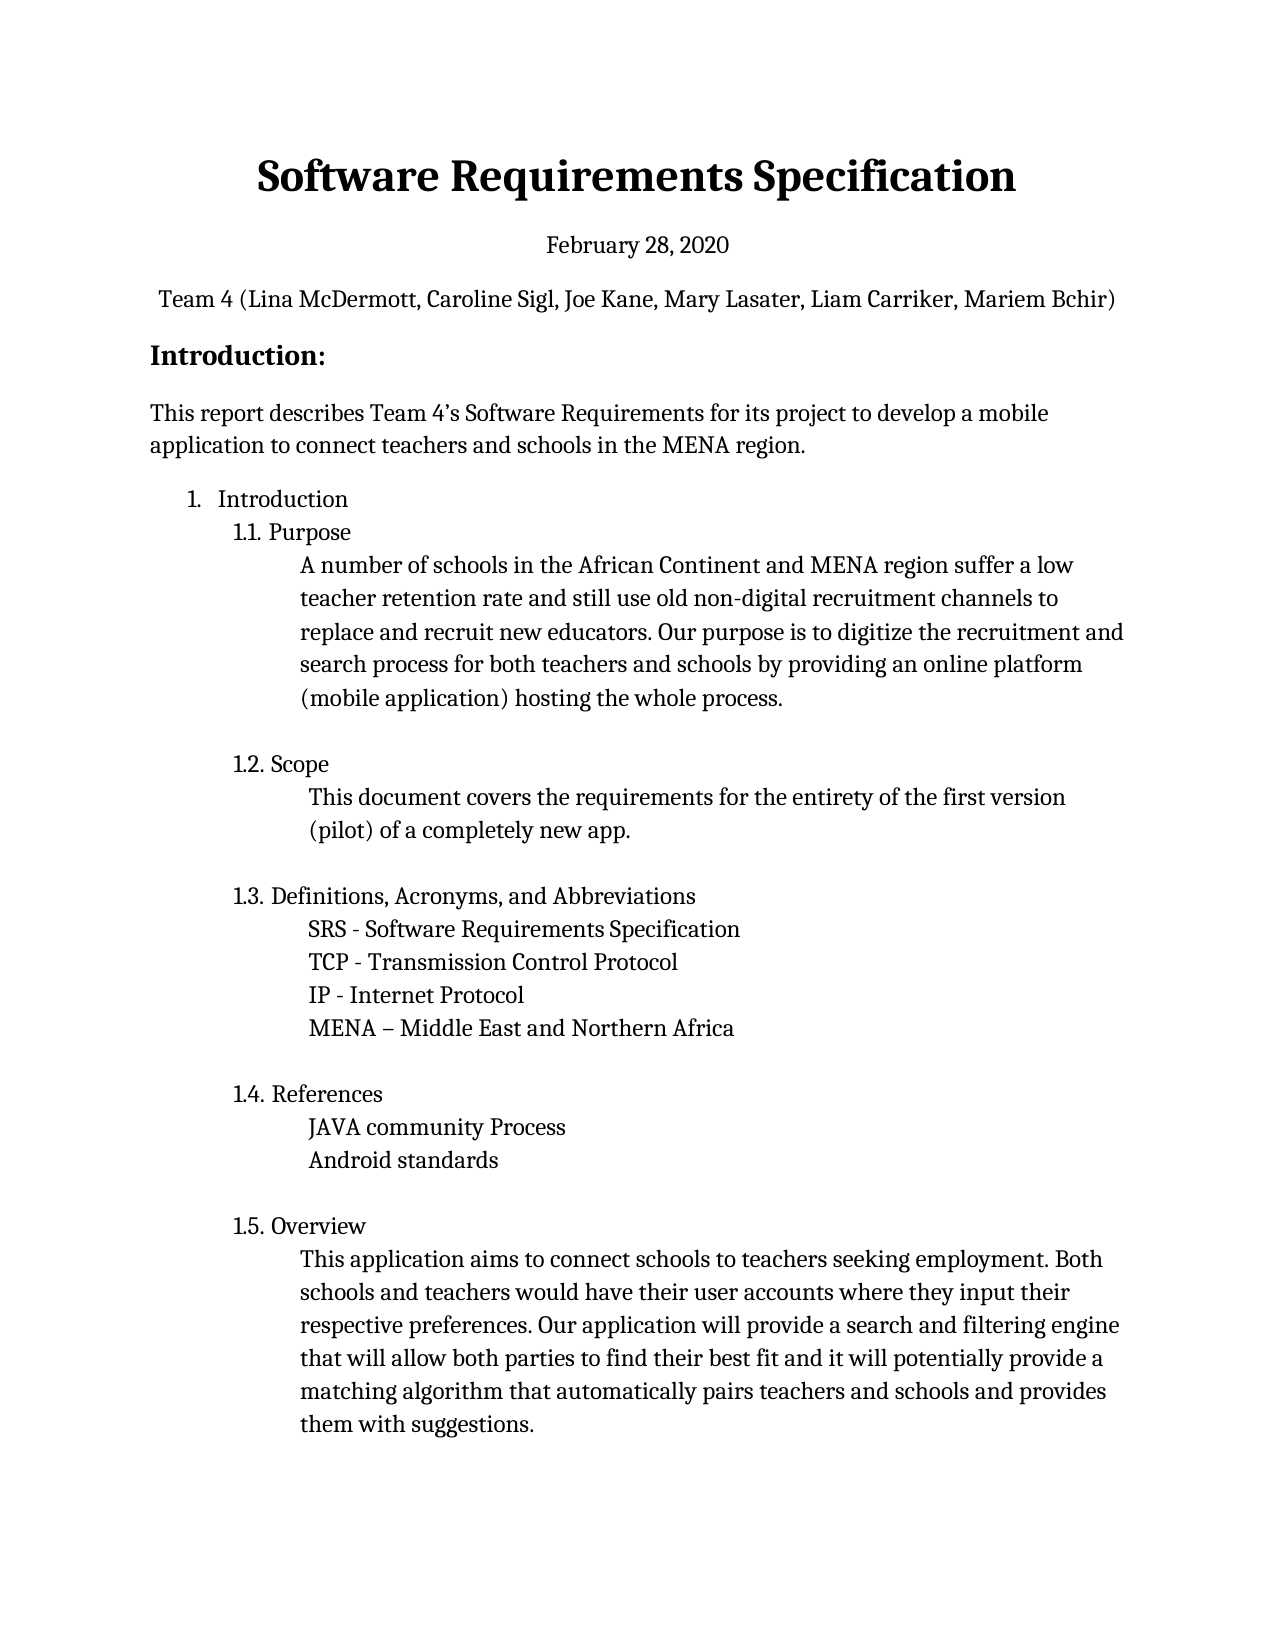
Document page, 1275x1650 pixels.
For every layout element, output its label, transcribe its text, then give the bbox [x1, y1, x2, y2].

text This document covers the requirements for the entirety of the first version (pilot) of a completely new app. [308, 782, 1125, 844]
text A number of schools in the African Continent and MENA region suffer a low teacher retention rate and still use old non-digital recruitment channels to replace and recruit new educators. Our purpose is to digitize the recruitment and search process for both teachers and schools by providing an online platform (mobile application) hosting the whole process. [300, 551, 1125, 712]
text 1. Introduction [187, 485, 1125, 514]
text Android standards [308, 1146, 1125, 1174]
text 1.1. Purpose [233, 518, 1125, 547]
text 1.2. Scope [233, 749, 1125, 778]
text This application aims to connect schools to teachers seeking employment. Both schools and teachers would have their user accounts where they input their respective preferences. Our application will provide a search and filtering engine that will allow both parties to find their best fit and it will potentially provide a matching algorithm that automatically pairs teachers and schools and provides them with suggestions. [300, 1245, 1125, 1439]
text MENA – Middle East and Northern Africa [308, 1014, 1125, 1042]
text TCP - Transmission Control Protocol [308, 948, 1125, 976]
text JAVA community Process [308, 1113, 1125, 1141]
text SRS - Software Requirements Specification [308, 914, 1125, 943]
text IP - Internet Protocol [308, 981, 1125, 1009]
text Team 4 (Lina McDermott, Caroline Sigl, Joe Kane, Mary Lasater, Liam Carriker, Mariem Bchir) [150, 285, 1125, 314]
text 1.3. Definitions, Acronyms, and Abbreviations [233, 882, 1125, 910]
text Software Requirements Specification [150, 150, 1125, 203]
text This report describes Team 4’s Software Requirements for its project to develop a mobile application to connect teachers and schools in the MENA region. [150, 398, 1125, 460]
text 1.4. References [233, 1080, 1125, 1108]
text 1.5. Overview [233, 1212, 1125, 1241]
text February 28, 2020 [150, 231, 1125, 260]
text Introduction: [150, 339, 1125, 373]
